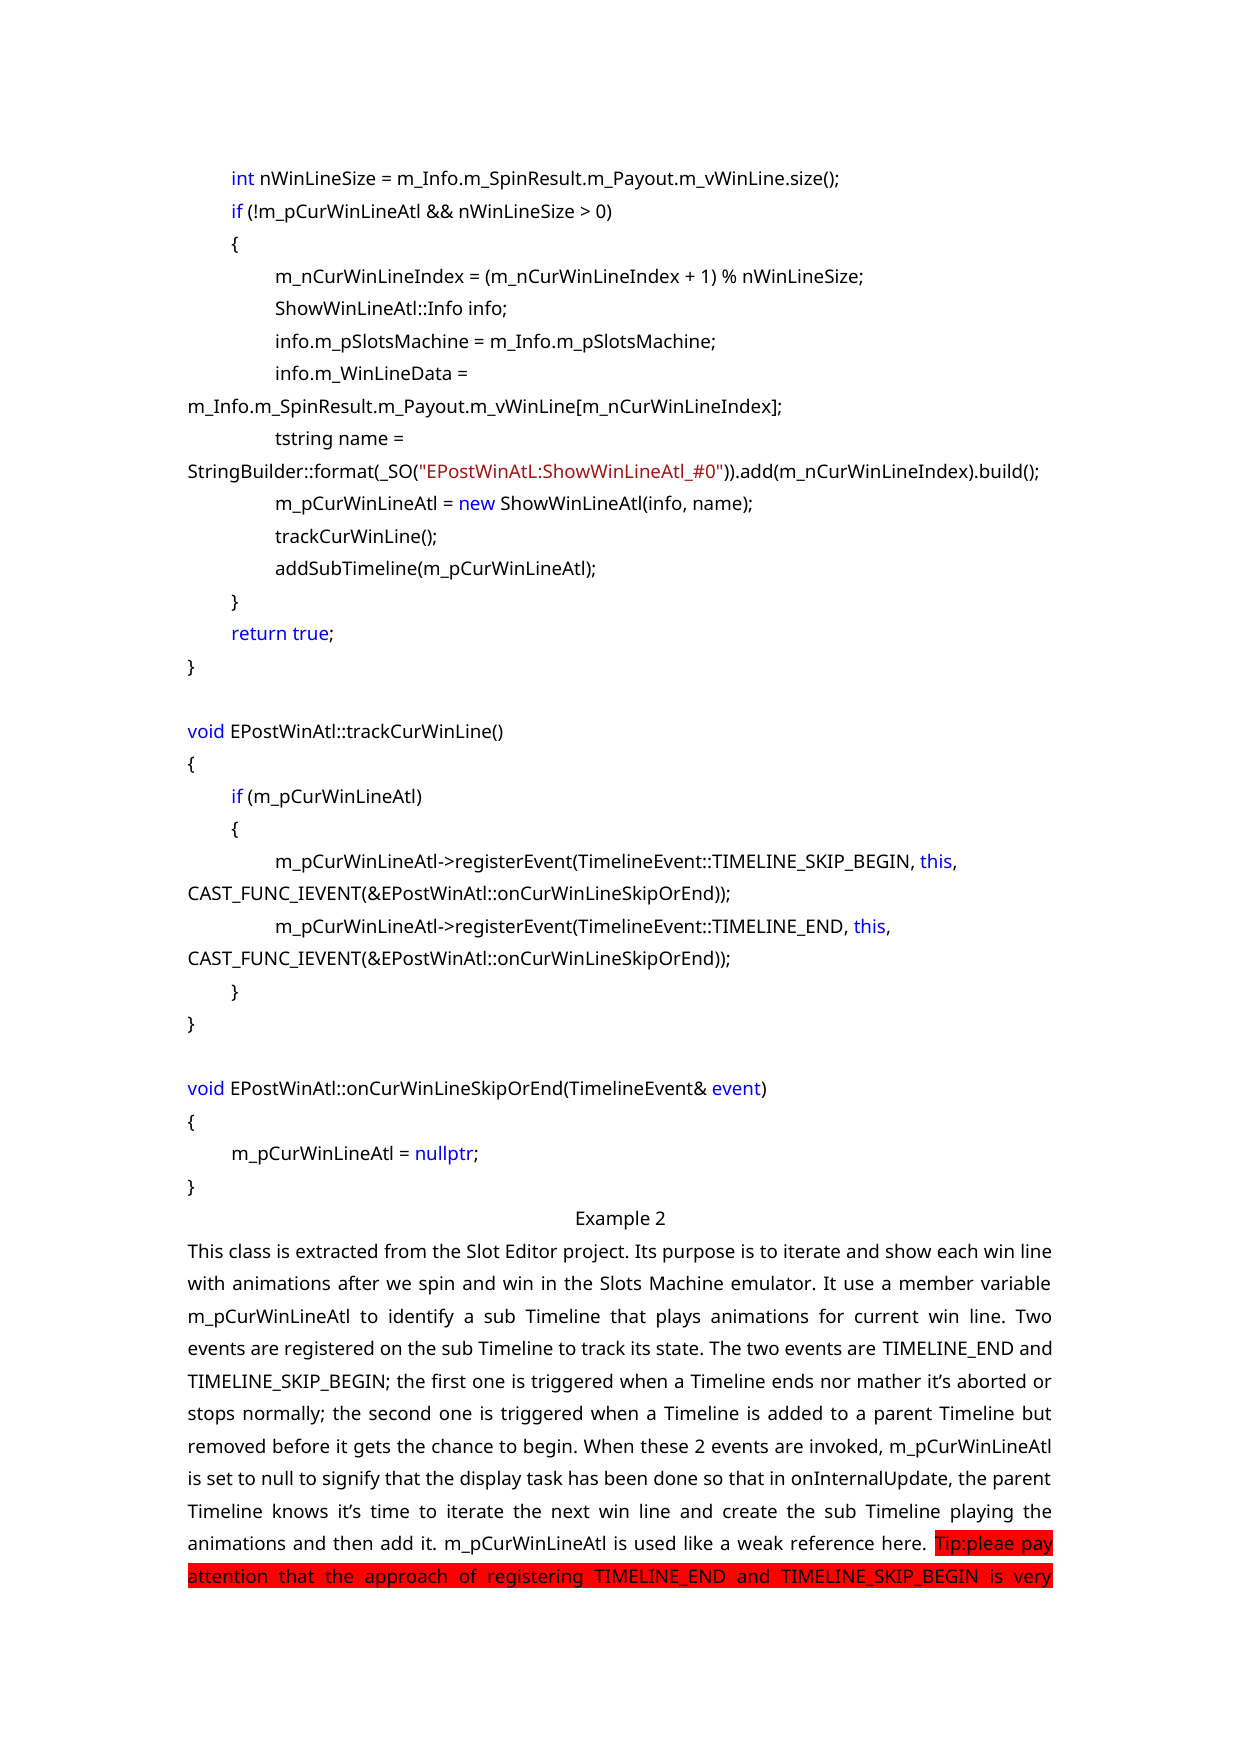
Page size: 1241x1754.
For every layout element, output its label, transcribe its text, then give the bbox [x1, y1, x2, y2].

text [187, 1234, 1053, 1592]
text m_pCurWinLineAtl->registerEvent(TimelineEvent::TIMELINE_SKIP_BEGIN, this, CAST_FUNC_IEVENT(&EPostWinAtl::onCurWinLineSkipOrEnd)); [187, 844, 1053, 909]
text if (m_pCurWinLineAtl) [187, 779, 1053, 812]
text tstring name = StringBuilder::format(_SO("EPostWinAtL:ShowWinLineAtl_#0")).add(m_nCurWinLineIndex).build(); [187, 422, 1053, 487]
text { [187, 812, 1053, 844]
text ShowWinLineAtl::Info info; [187, 292, 1053, 324]
text if (!m_pCurWinLineAtl && nWinLineSize > 0) [187, 194, 1053, 227]
text trackCurWinLine(); [187, 519, 1053, 552]
text m_pCurWinLineAtl->registerEvent(TimelineEvent::TIMELINE_END, this, CAST_FUNC_IEVENT(&EPostWinAtl::onCurWinLineSkipOrEnd)); [187, 909, 1053, 974]
text m_pCurWinLineAtl = new ShowWinLineAtl(info, name); [187, 487, 1053, 519]
text addSubTimeline(m_pCurWinLineAtl); [187, 552, 1053, 584]
text Example 2 [187, 1202, 1053, 1234]
text } [187, 649, 1053, 682]
text return true; [187, 617, 1053, 649]
text m_pCurWinLineAtl = nullptr; [187, 1137, 1053, 1169]
text } [187, 974, 1053, 1007]
text { [187, 1104, 1053, 1137]
text { [187, 227, 1053, 259]
text } [187, 1169, 1053, 1202]
text void EPostWinAtl::onCurWinLineSkipOrEnd(TimelineEvent& event) [187, 1072, 1053, 1104]
text { [187, 747, 1053, 779]
text info.m_pSlotsMachine = m_Info.m_pSlotsMachine; [187, 324, 1053, 357]
text int nWinLineSize = m_Info.m_SpinResult.m_Payout.m_vWinLine.size(); [187, 162, 1053, 194]
text m_nCurWinLineIndex = (m_nCurWinLineIndex + 1) % nWinLineSize; [187, 259, 1053, 292]
text info.m_WinLineData = m_Info.m_SpinResult.m_Payout.m_vWinLine[m_nCurWinLineIndex]; [187, 357, 1053, 422]
text } [187, 1007, 1053, 1039]
text void EPostWinAtl::trackCurWinLine() [187, 714, 1053, 747]
text } [187, 584, 1053, 617]
